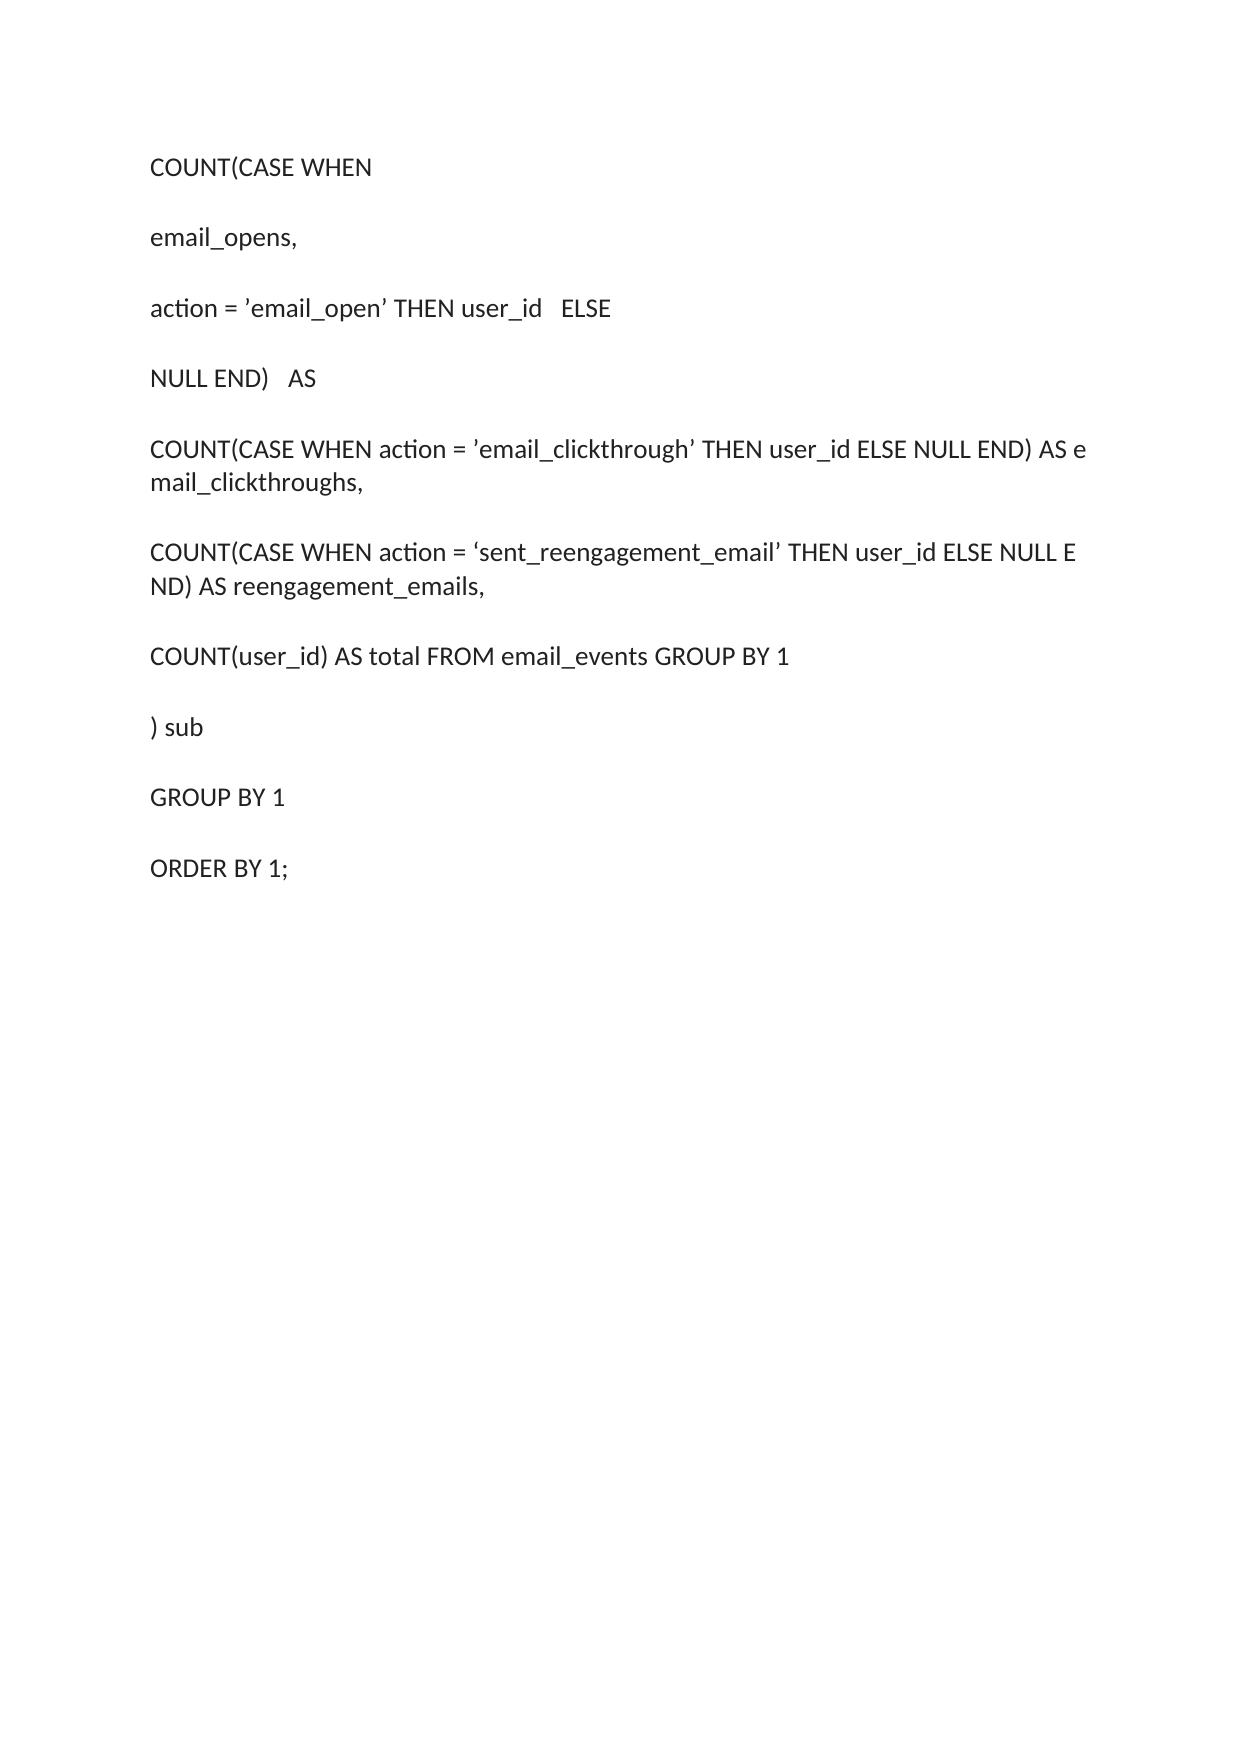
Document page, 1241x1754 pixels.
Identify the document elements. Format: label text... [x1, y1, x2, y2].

text COUNT(CASE WHEN action = ’email_clickthrough’ THEN user_id ELSE NULL END) AS email_clickthroughs, [150, 432, 1090, 498]
text COUNT(user_id) AS total FROM email_events GROUP BY 1 [150, 639, 1090, 672]
text email_opens, [150, 221, 1090, 253]
text action = ’email_open’ THEN user_id ELSE [150, 291, 1090, 324]
text COUNT(CASE WHEN [150, 150, 1090, 183]
text NULL END) AS [150, 362, 1090, 394]
text COUNT(CASE WHEN action = ‘sent_reengagement_email’ THEN user_id ELSE NULL END) AS reengagement_emails, [150, 536, 1090, 602]
text ORDER BY 1; [150, 851, 1090, 884]
text ) sub [150, 710, 1090, 743]
text GROUP BY 1 [150, 780, 1090, 813]
